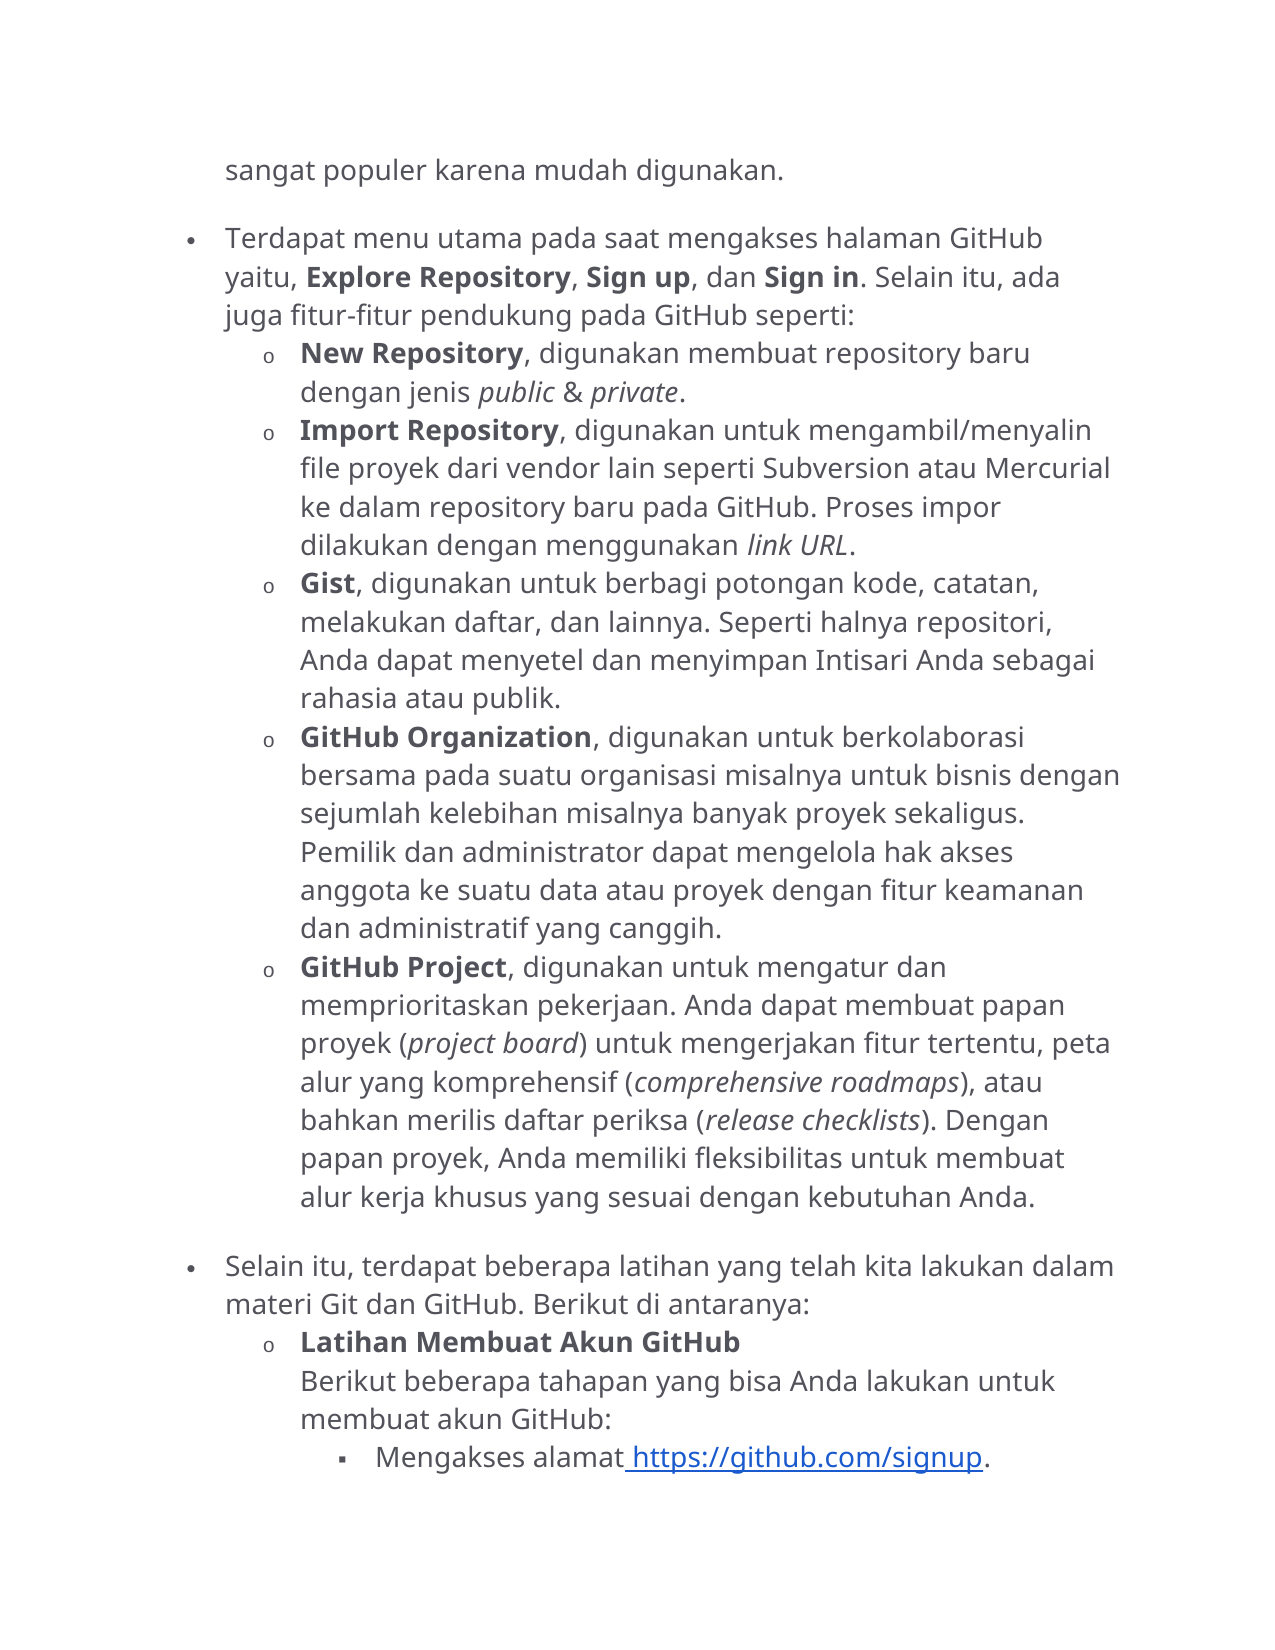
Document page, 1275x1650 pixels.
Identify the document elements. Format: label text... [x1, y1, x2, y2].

list Latihan Membuat Akun GitHub Berikut beberapa tahapan yang bisa Anda lakukan untuk membuat akun GitHub: [262, 1323, 1125, 1438]
list GitHub Organization, digunakan untuk berkolaborasi bersama pada suatu organisasi misalnya untuk bisnis dengan sejumlah kelebihan misalnya banyak proyek sekaligus. Pemilik dan administrator dapat mengelola hak akses anggota ke suatu data atau proyek dengan fitur keamanan dan administratif yang canggih. [262, 717, 1125, 947]
list Terdapat menu utama pada saat mengakses halaman GitHub yaitu, Explore Repository, Sign up, dan Sign in. Selain itu, ada juga fitur-fitur pendukung pada GitHub seperti: [187, 219, 1125, 334]
list Import Repository, digunakan untuk mengambil/menyalin file proyek dari vendor lain seperti Subversion atau Mercurial ke dalam repository baru pada GitHub. Proses impor dilakukan dengan menggunakan link URL. [262, 411, 1125, 564]
list Selain itu, terdapat beberapa latihan yang telah kita lakukan dalam materi Git dan GitHub. Berikut di antaranya: [187, 1246, 1125, 1323]
list Mengakses alamat https://github.com/signup. [337, 1438, 1125, 1476]
list New Repository, digunakan membuat repository baru dengan jenis public & private. [262, 334, 1125, 411]
list Gist, digunakan untuk berbagi potongan kode, catatan, melakukan daftar, dan lainnya. Seperti halnya repositori, Anda dapat menyetel dan menyimpan Intisari Anda sebagai rahasia atau publik. [262, 564, 1125, 717]
list GitHub Project, digunakan untuk mengatur dan memprioritaskan pekerjaan. Anda dapat membuat papan proyek (project board) untuk mengerjakan fitur tertentu, peta alur yang komprehensif (comprehensive roadmaps), atau bahkan merilis daftar periksa (release checklists). Dengan papan proyek, Anda memiliki fleksibilitas untuk membuat alur kerja khusus yang sesuai dengan kebutuhan Anda. [262, 947, 1125, 1246]
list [187, 150, 1125, 219]
